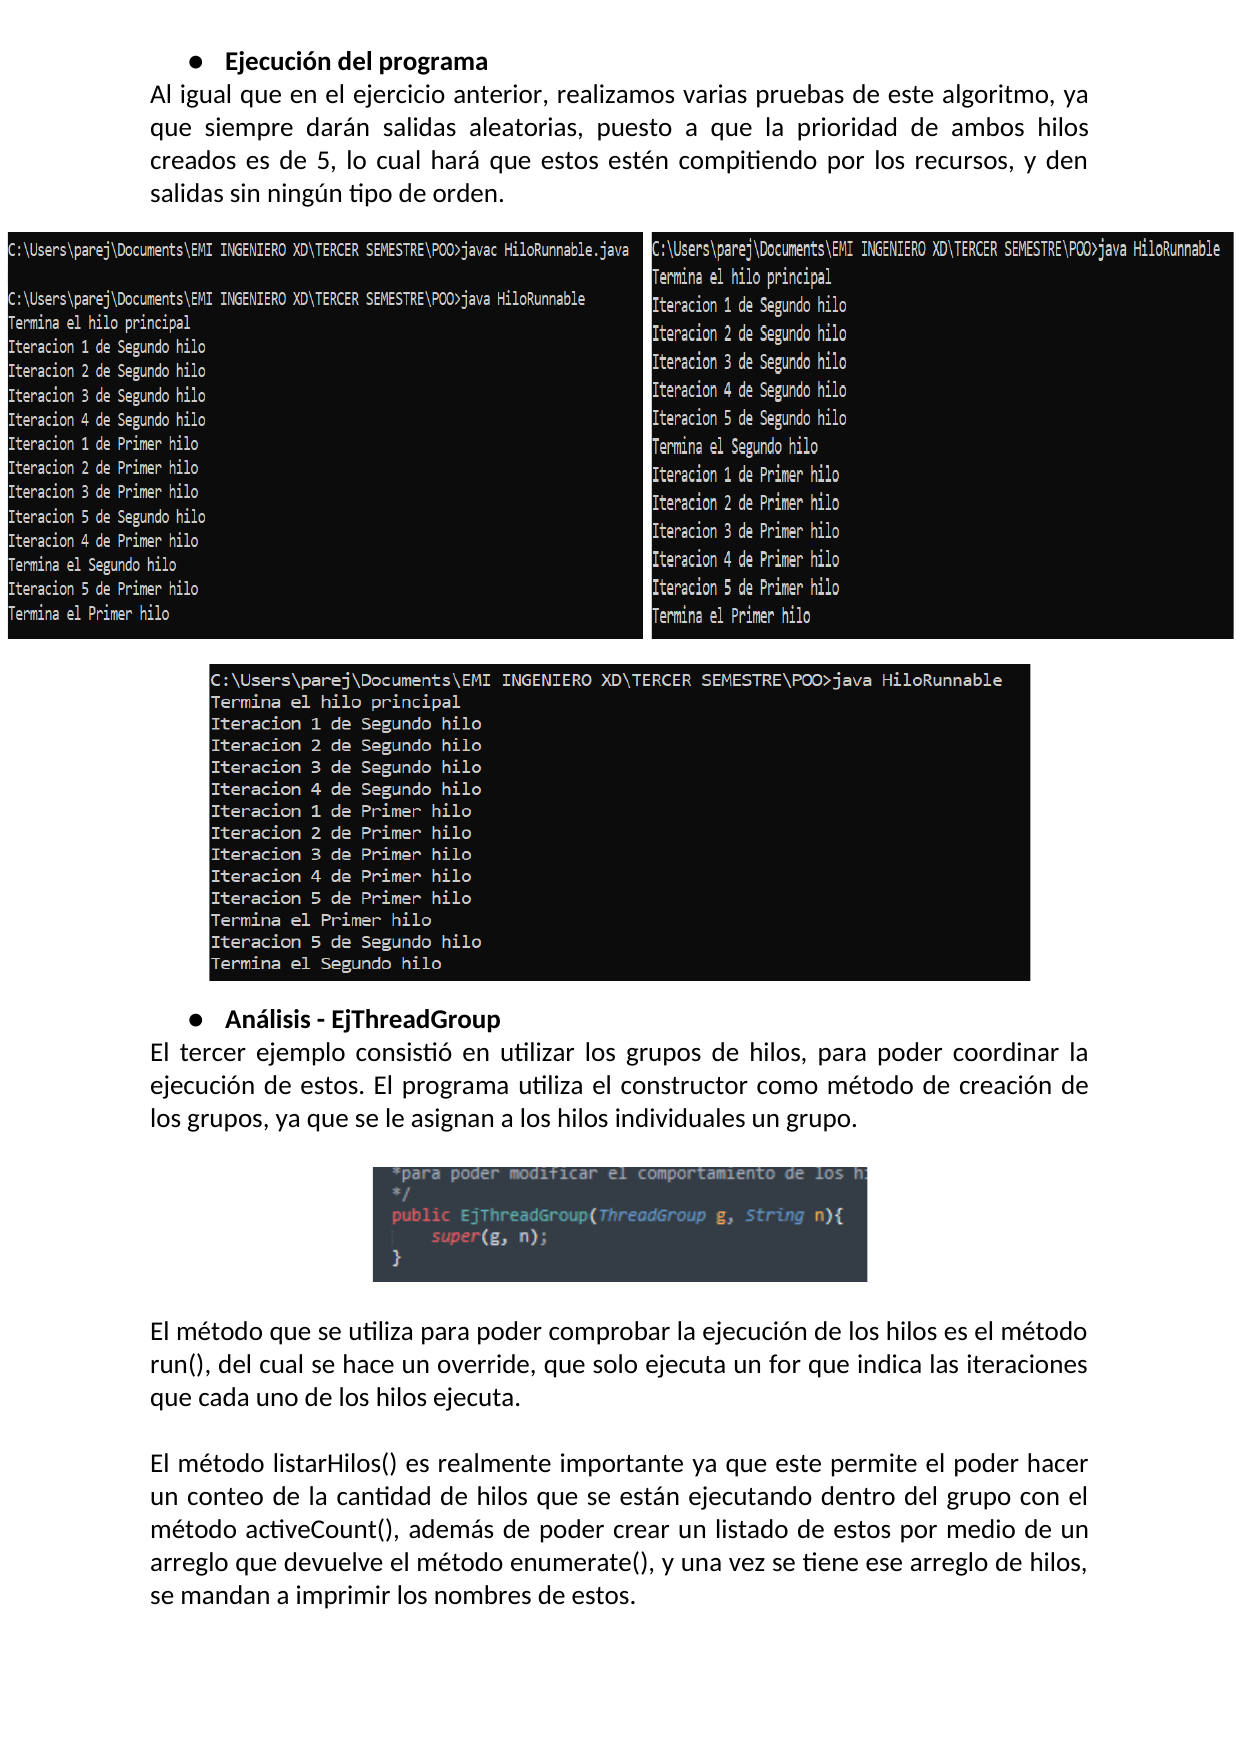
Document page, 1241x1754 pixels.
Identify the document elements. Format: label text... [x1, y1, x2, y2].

text El método listarHilos() es realmente importante ya que este permite el poder hacer un conteo de la cantidad de hilos que se están ejecutando dentro del grupo con el método activeCount(), además de poder crear un listado de estos por medio de un arreglo que devuelve el método enumerate(), y una vez se tiene ese arreglo de hilos, se mandan a imprimir los nombres de estos. [150, 1446, 1090, 1611]
picture [372, 1167, 868, 1282]
list Ejecución del programa [187, 44, 1090, 77]
text Al igual que en el ejercicio anterior, realizamos varias pruebas de este algoritmo, ya que siempre darán salidas aleatorias, puesto a que la prioridad de ambos hilos creados es de 5, lo cual hará que estos estén compitiendo por los recursos, y den salidas sin ningún tipo de orden. [150, 77, 1090, 209]
text El método que se utiliza para poder comprobar la ejecución de los hilos es el método run(), del cual se hace un override, que solo ejecuta un for que indica las iteraciones que cada uno de los hilos ejecuta. [150, 1314, 1090, 1413]
picture [209, 664, 1031, 981]
picture [651, 232, 1234, 639]
list Análisis - EjThreadGroup [187, 1002, 1090, 1035]
text El tercer ejemplo consistió en utilizar los grupos de hilos, para poder coordinar la ejecución de estos. El programa utiliza el constructor como método de creación de los grupos, ya que se le asignan a los hilos individuales un grupo. [150, 1035, 1090, 1134]
picture [7, 232, 643, 639]
